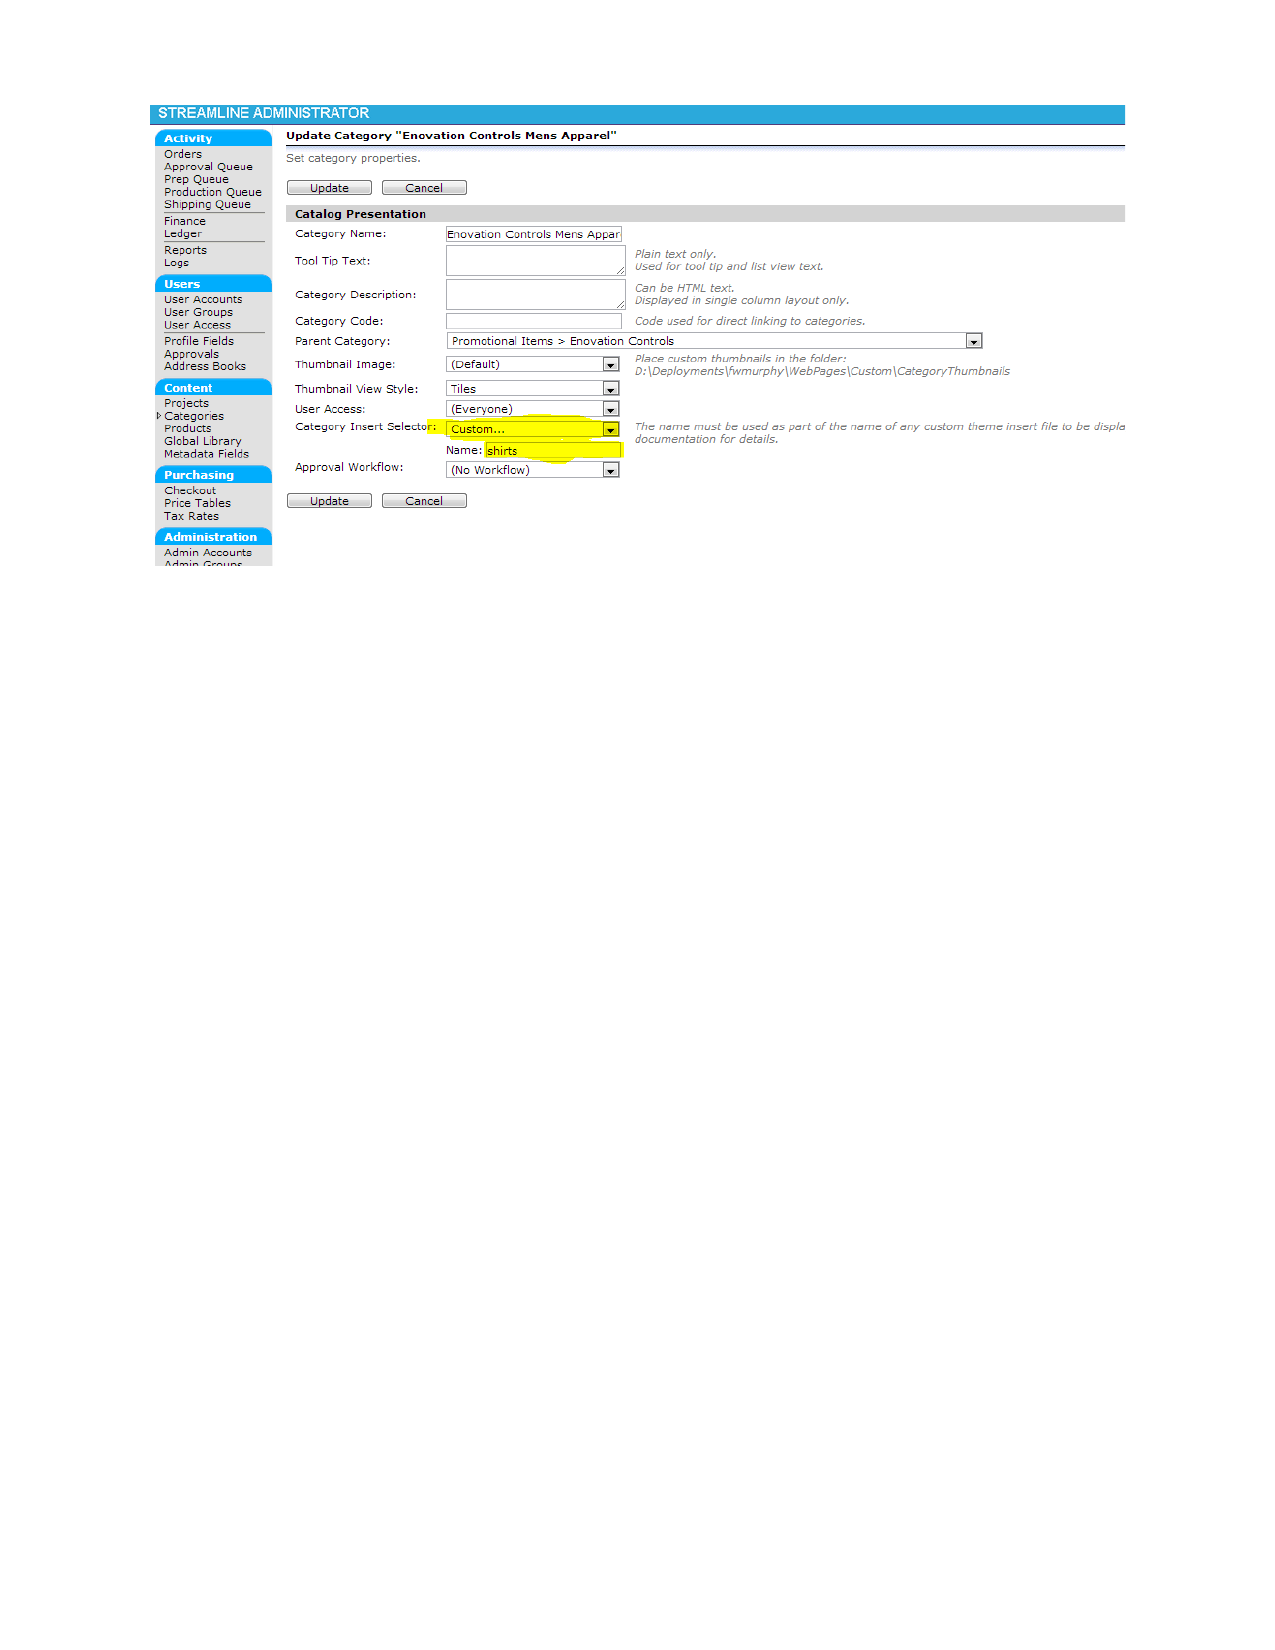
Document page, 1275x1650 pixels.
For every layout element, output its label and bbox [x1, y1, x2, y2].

picture [150, 105, 1125, 586]
